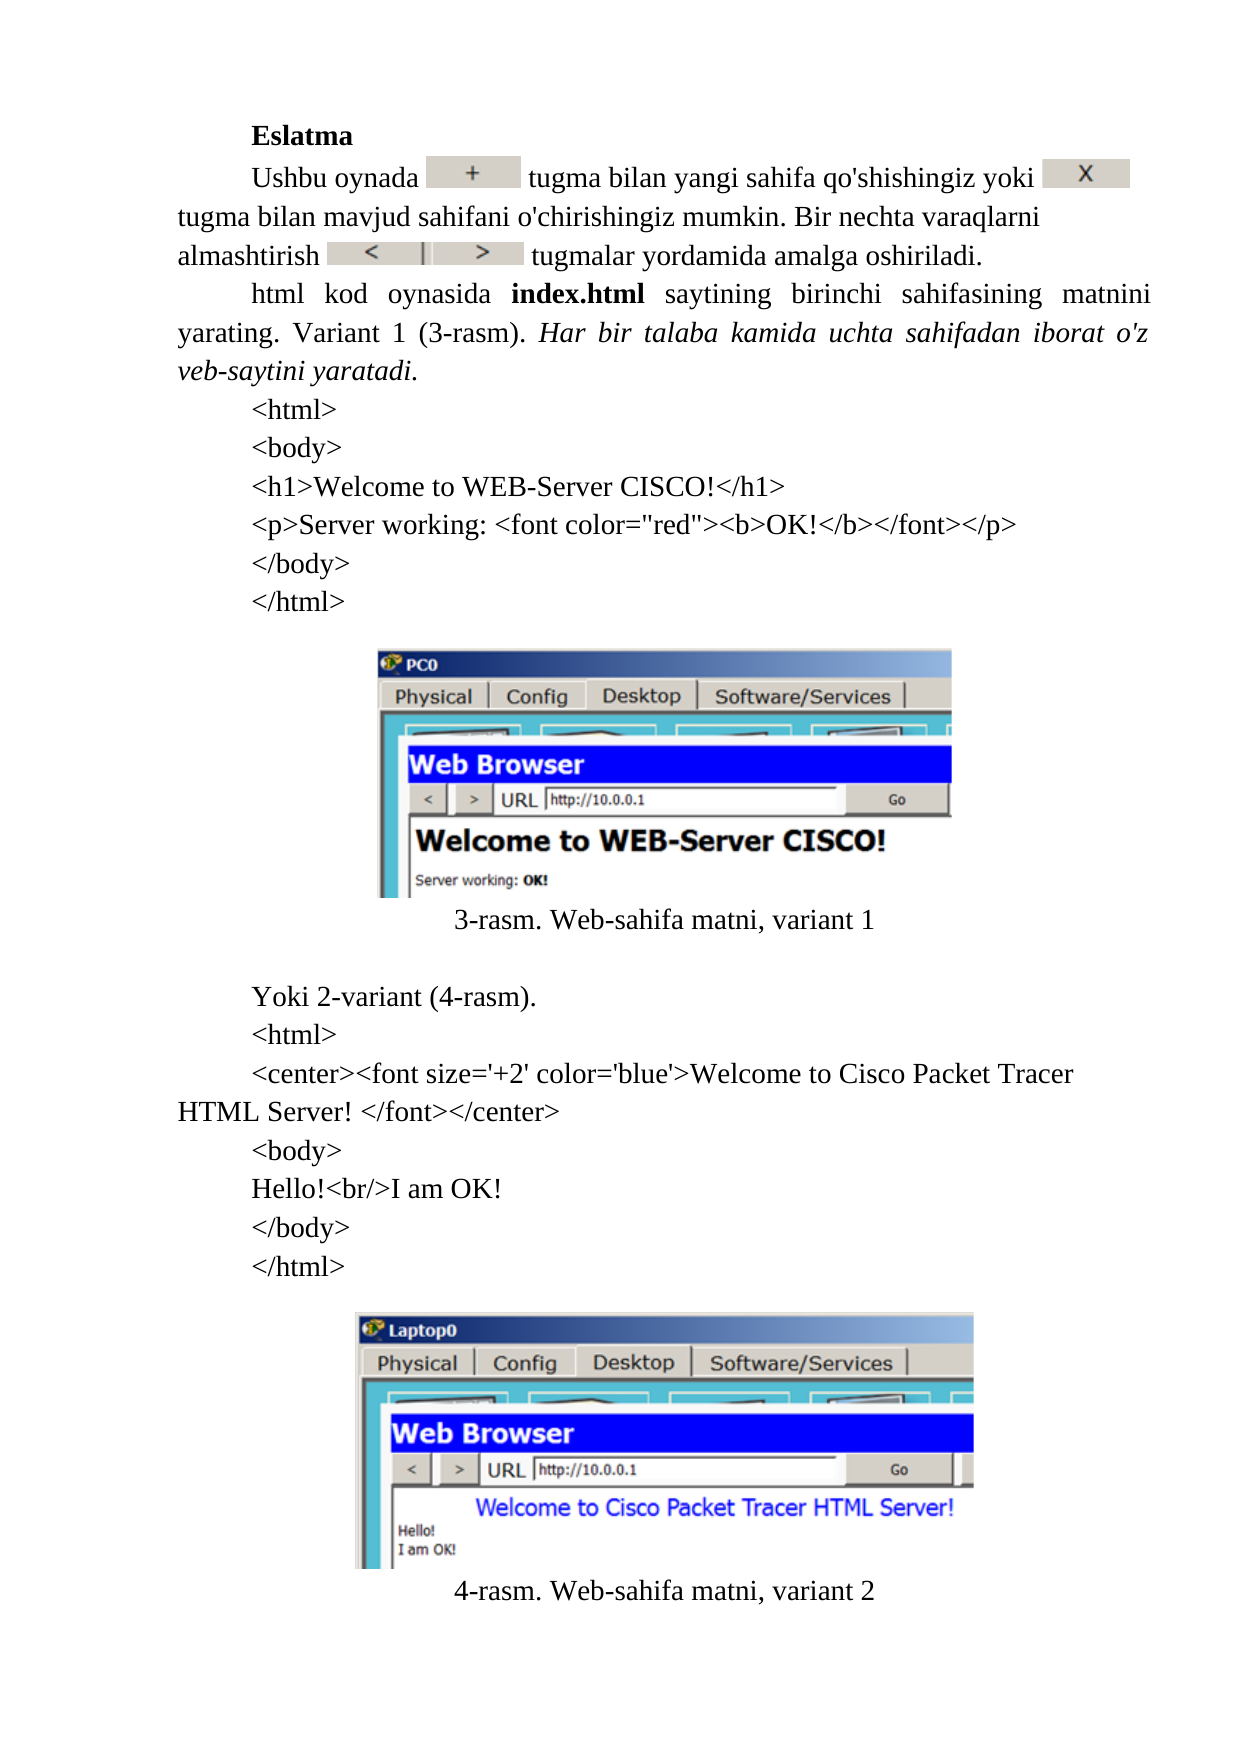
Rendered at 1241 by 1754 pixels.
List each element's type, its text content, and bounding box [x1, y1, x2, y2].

text Yoki 2-variant (4-rasm). [177, 979, 1152, 1012]
text Hello!<br/>I am OK! [177, 1172, 1152, 1205]
text html kod oynasida index.html saytining birinchi sahifasining matnini yarating. Variant 1 (3-rasm). Har bir talaba kamida uchta sahifadan iborat o'z veb-saytini yaratadi. [177, 276, 1152, 387]
picture [426, 156, 521, 188]
text </body> [177, 546, 1152, 579]
text 3-rasm. Web-sahifa matni, variant 1 [177, 902, 1152, 935]
text <center><font size='+2' color='blue'>Welcome to Cisco Packet Tracer HTML Server! </font></center> [177, 1056, 1152, 1128]
text <p>Server working: <font color="red"><b>OK!</b></font></p> [177, 507, 1152, 541]
text <html> [177, 392, 1152, 425]
text 4-rasm. Web-sahifa matni, variant 2 [177, 1573, 1152, 1606]
text <html> [177, 1017, 1152, 1051]
text </html> [177, 584, 1152, 618]
text <body> [177, 430, 1152, 464]
text </html> [177, 1249, 1152, 1282]
picture [355, 1312, 974, 1569]
picture [377, 648, 952, 898]
text Eslatma [177, 118, 1152, 152]
text <h1>Welcome to WEB-Server CISCO!</h1> [177, 469, 1152, 502]
picture [327, 242, 524, 265]
text </body> [177, 1210, 1152, 1244]
picture [1042, 159, 1130, 188]
text <body> [177, 1133, 1152, 1167]
text Ushbu oynada tugma bilan yangi sahifa qo'shishingiz yoki tugma bilan mavjud sahifani o'chirishingiz mumkin. Bir nechta varaqlarni almashtirish tugmalar yordamida amalga oshiriladi. [177, 157, 1152, 271]
